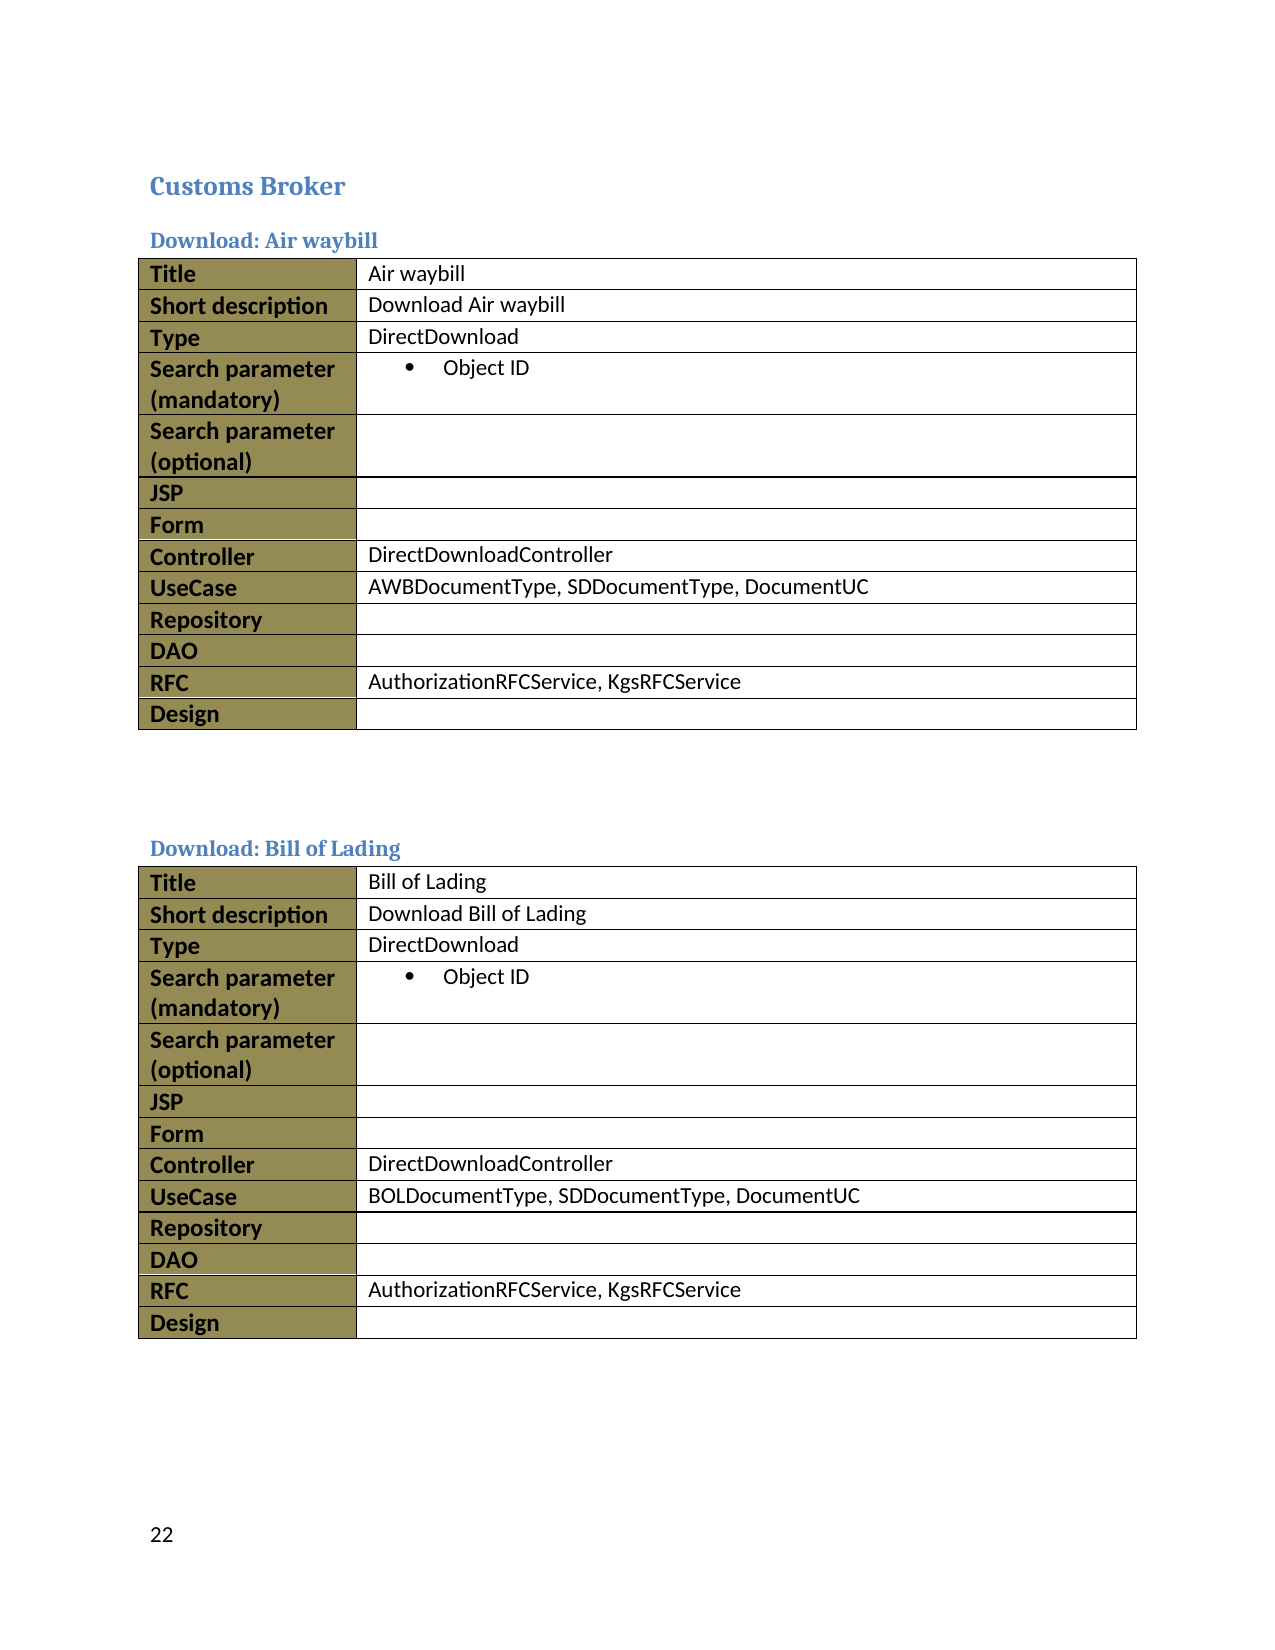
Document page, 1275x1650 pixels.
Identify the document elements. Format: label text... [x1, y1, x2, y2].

table_cell Type [139, 322, 356, 352]
table_cell [357, 604, 1136, 634]
table_cell [357, 635, 1136, 666]
table_cell JSP [139, 478, 356, 508]
table_cell [357, 1307, 1136, 1338]
table_cell BOLDocumentType, SDDocumentType, DocumentUC [357, 1181, 1136, 1211]
table_cell Repository [139, 1213, 356, 1243]
table_cell [357, 1213, 1136, 1243]
table_header Title [139, 259, 356, 289]
table_cell DirectDownloadController [357, 541, 1136, 571]
table_cell RFC [139, 1276, 356, 1306]
table_header Air waybill [357, 259, 1136, 289]
table_cell [357, 1086, 1136, 1117]
table_cell DAO [139, 1244, 356, 1274]
table_cell AuthorizationRFCService, KgsRFCService [357, 667, 1136, 697]
table_cell Design [139, 699, 356, 729]
table_cell [357, 1024, 1136, 1085]
table_header Bill of Lading [357, 867, 1136, 898]
table_cell [357, 699, 1136, 729]
table_cell Search parameter (mandatory) [139, 353, 356, 414]
table_cell DirectDownload [357, 930, 1136, 961]
table_cell Controller [139, 541, 356, 571]
table_cell Search parameter (optional) [139, 1024, 356, 1085]
table_cell Download Bill of Lading [357, 899, 1136, 929]
table_cell [357, 478, 1136, 508]
table_cell AWBDocumentType, SDDocumentType, DocumentUC [357, 572, 1136, 603]
table_cell DirectDownloadController [357, 1149, 1136, 1180]
table_cell Object ID [357, 353, 1136, 414]
table_header Title [139, 867, 356, 898]
subtitle Customs Broker [150, 171, 1125, 202]
table_cell [357, 415, 1136, 476]
table_cell DirectDownload [357, 322, 1136, 352]
table_cell Form [139, 1118, 356, 1148]
table_cell Search parameter (mandatory) [139, 962, 356, 1023]
table_cell [357, 1118, 1136, 1148]
table_cell Download Air waybill [357, 290, 1136, 321]
table_cell Object ID [357, 962, 1136, 1023]
table_cell [357, 509, 1136, 539]
table_cell DAO [139, 635, 356, 666]
table_cell Short description [139, 899, 356, 929]
table_cell Design [139, 1307, 356, 1338]
table_cell AuthorizationRFCService, KgsRFCService [357, 1276, 1136, 1306]
subtitle Download: Air waybill [150, 227, 1125, 254]
table_cell [357, 1244, 1136, 1274]
table_cell Short description [139, 290, 356, 321]
table_cell RFC [139, 667, 356, 697]
table_cell Controller [139, 1149, 356, 1180]
subtitle Download: Bill of Lading [150, 836, 1125, 862]
table_cell Form [139, 509, 356, 539]
table_cell Search parameter (optional) [139, 415, 356, 476]
table_cell Repository [139, 604, 356, 634]
table_cell JSP [139, 1086, 356, 1117]
table_cell UseCase [139, 1181, 356, 1211]
table_cell UseCase [139, 572, 356, 603]
table_cell Type [139, 930, 356, 961]
